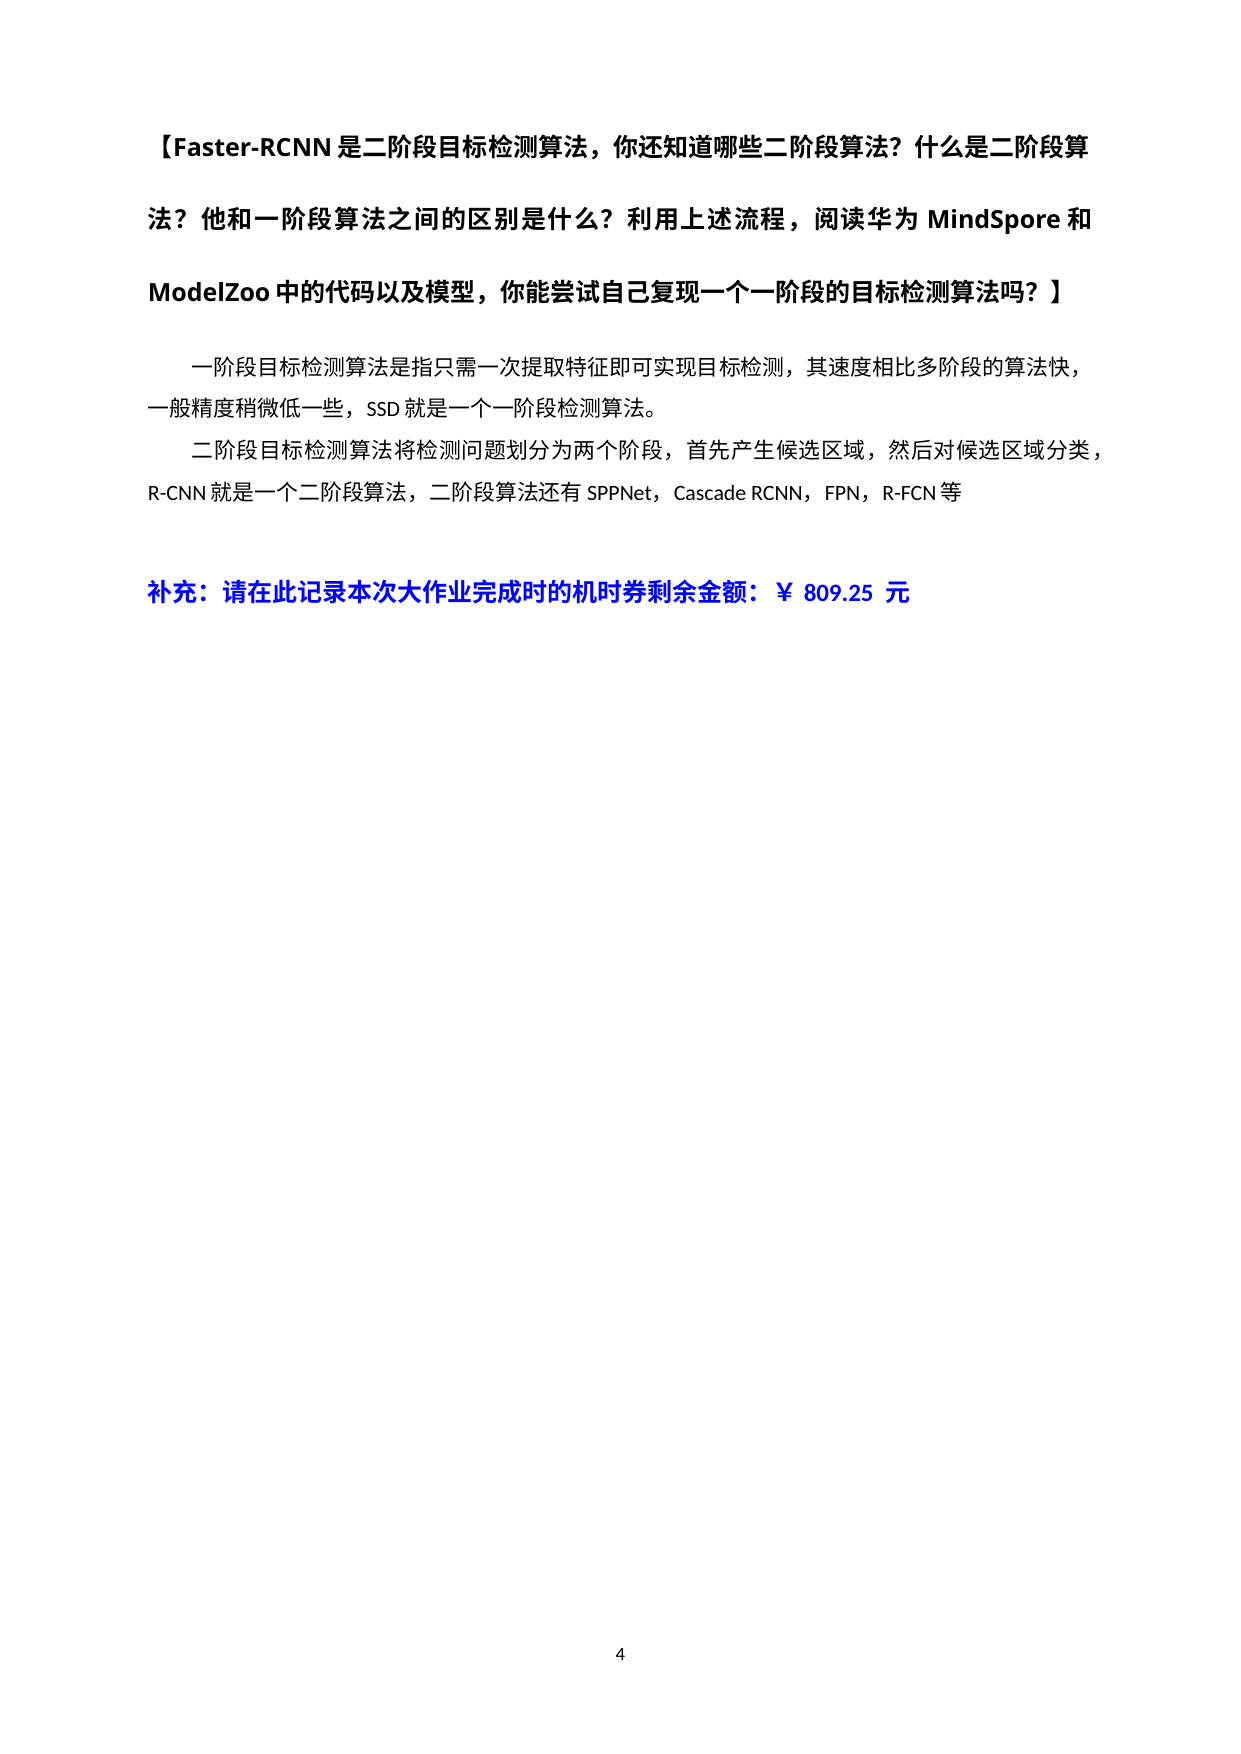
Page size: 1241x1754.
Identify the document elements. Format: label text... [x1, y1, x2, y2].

text 【Faster-RCNN是二阶段目标检测算法，你还知道哪些二阶段算法？什么是二阶段算法？他和一阶段算法之间的区别是什么？利用上述流程，阅读华为MindSpore和ModelZoo中的代码以及模型，你能尝试自己复现一个一阶段的目标检测算法吗？】 [148, 127, 1092, 308]
text 二阶段目标检测算法将检测问题划分为两个阶段，首先产生候选区域，然后对候选区域分类，R-CNN就是一个二阶段算法，二阶段算法还有SPPNet，Cascade RCNN，FPN，R-FCN等 [148, 428, 1092, 511]
text 一阶段目标检测算法是指只需一次提取特征即可实现目标检测，其速度相比多阶段的算法快，一般精度稍微低一些，SSD就是一个一阶段检测算法。 [148, 344, 1092, 428]
text 补充：请在此记录本次大作业完成时的机时券剩余金额：￥ 809.25 元 [148, 572, 1092, 608]
